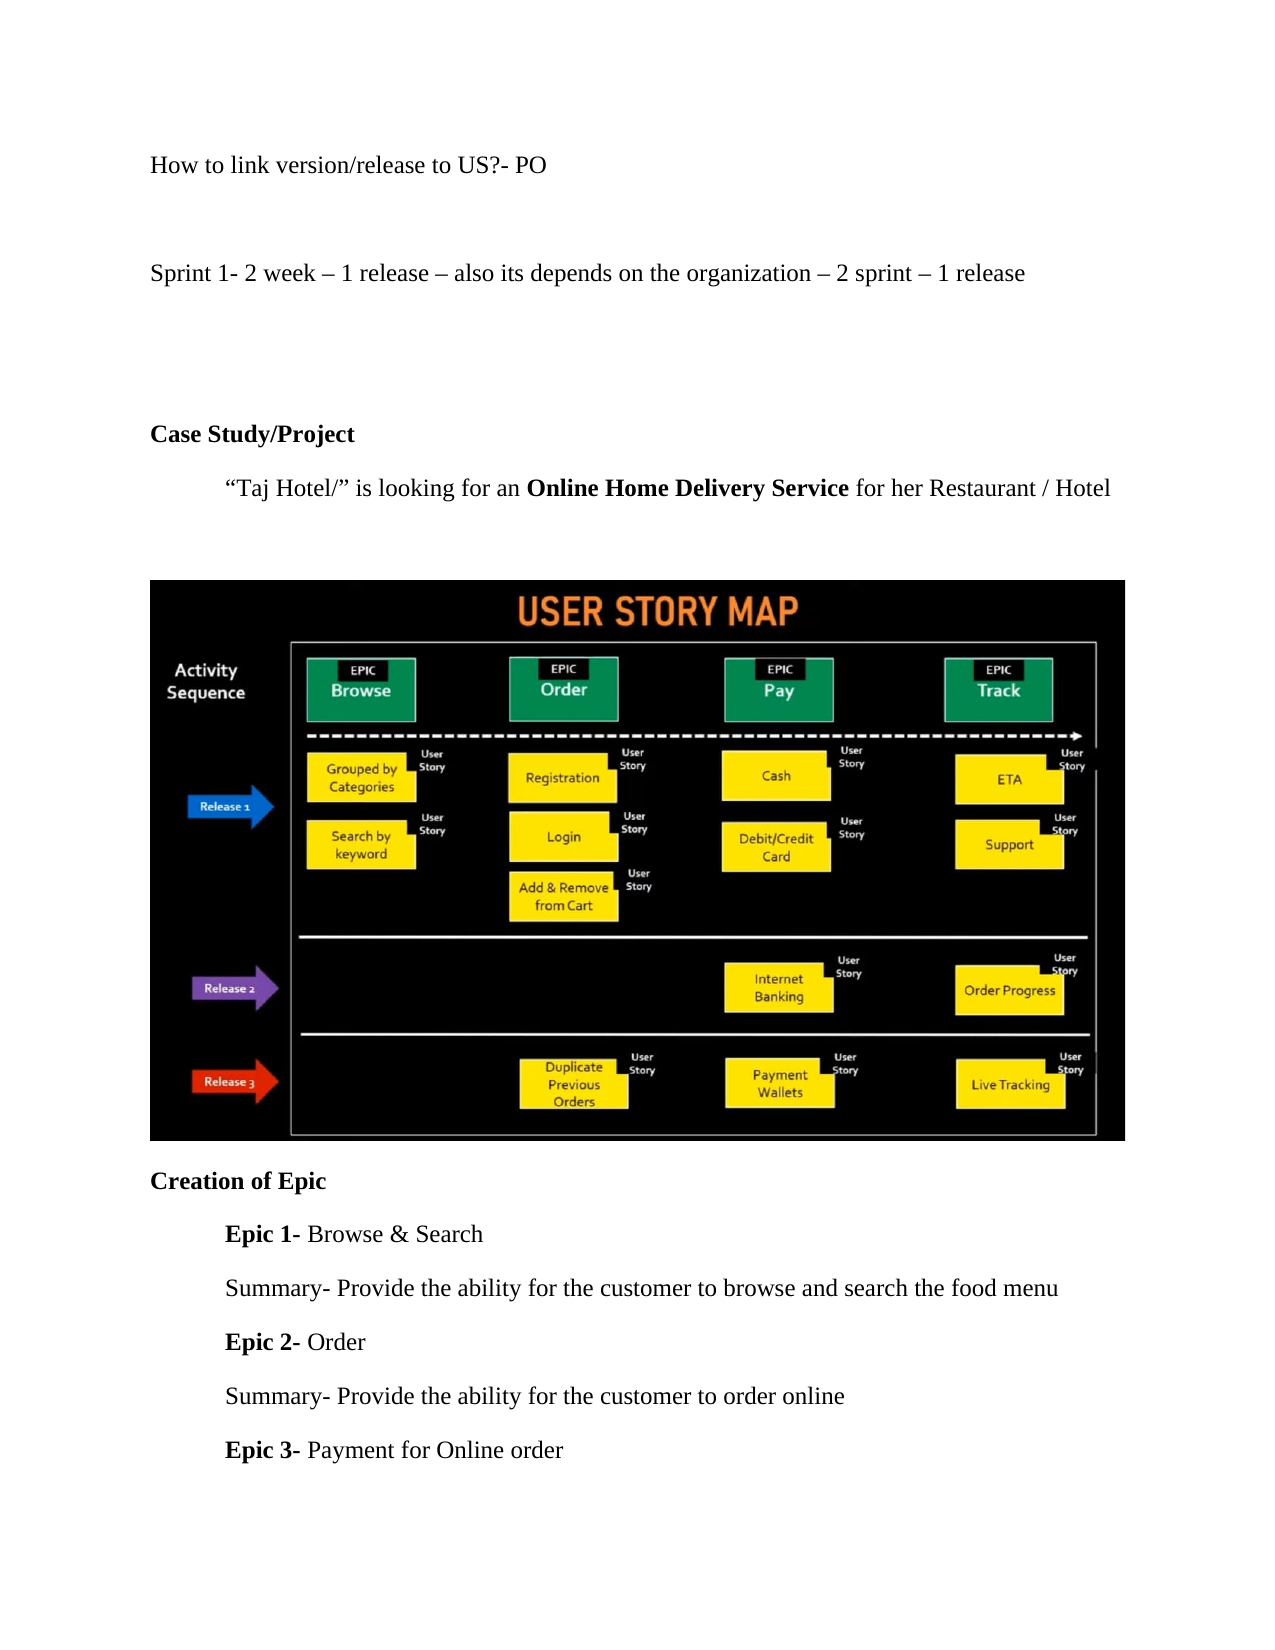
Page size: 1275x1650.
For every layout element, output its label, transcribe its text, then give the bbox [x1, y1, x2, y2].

text Epic 1- Browse & Search [150, 1219, 1125, 1248]
text Summary- Provide the ability for the customer to browse and search the food menu [150, 1273, 1125, 1302]
text “Taj Hotel/” is looking for an Online Home Delivery Service for her Restaurant / Hotel [150, 473, 1125, 502]
picture [150, 580, 1125, 1141]
text How to link version/release to US?- PO [150, 150, 1125, 179]
text Summary- Provide the ability for the customer to order online [150, 1381, 1125, 1410]
text Epic 3- Payment for Online order [150, 1435, 1125, 1464]
text Creation of Epic [150, 1166, 1125, 1194]
text Epic 2- Order [150, 1327, 1125, 1356]
text Sprint 1- 2 week – 1 release – also its depends on the organization – 2 sprint – 1 release [150, 258, 1125, 286]
text Case Study/Project [150, 419, 1125, 448]
